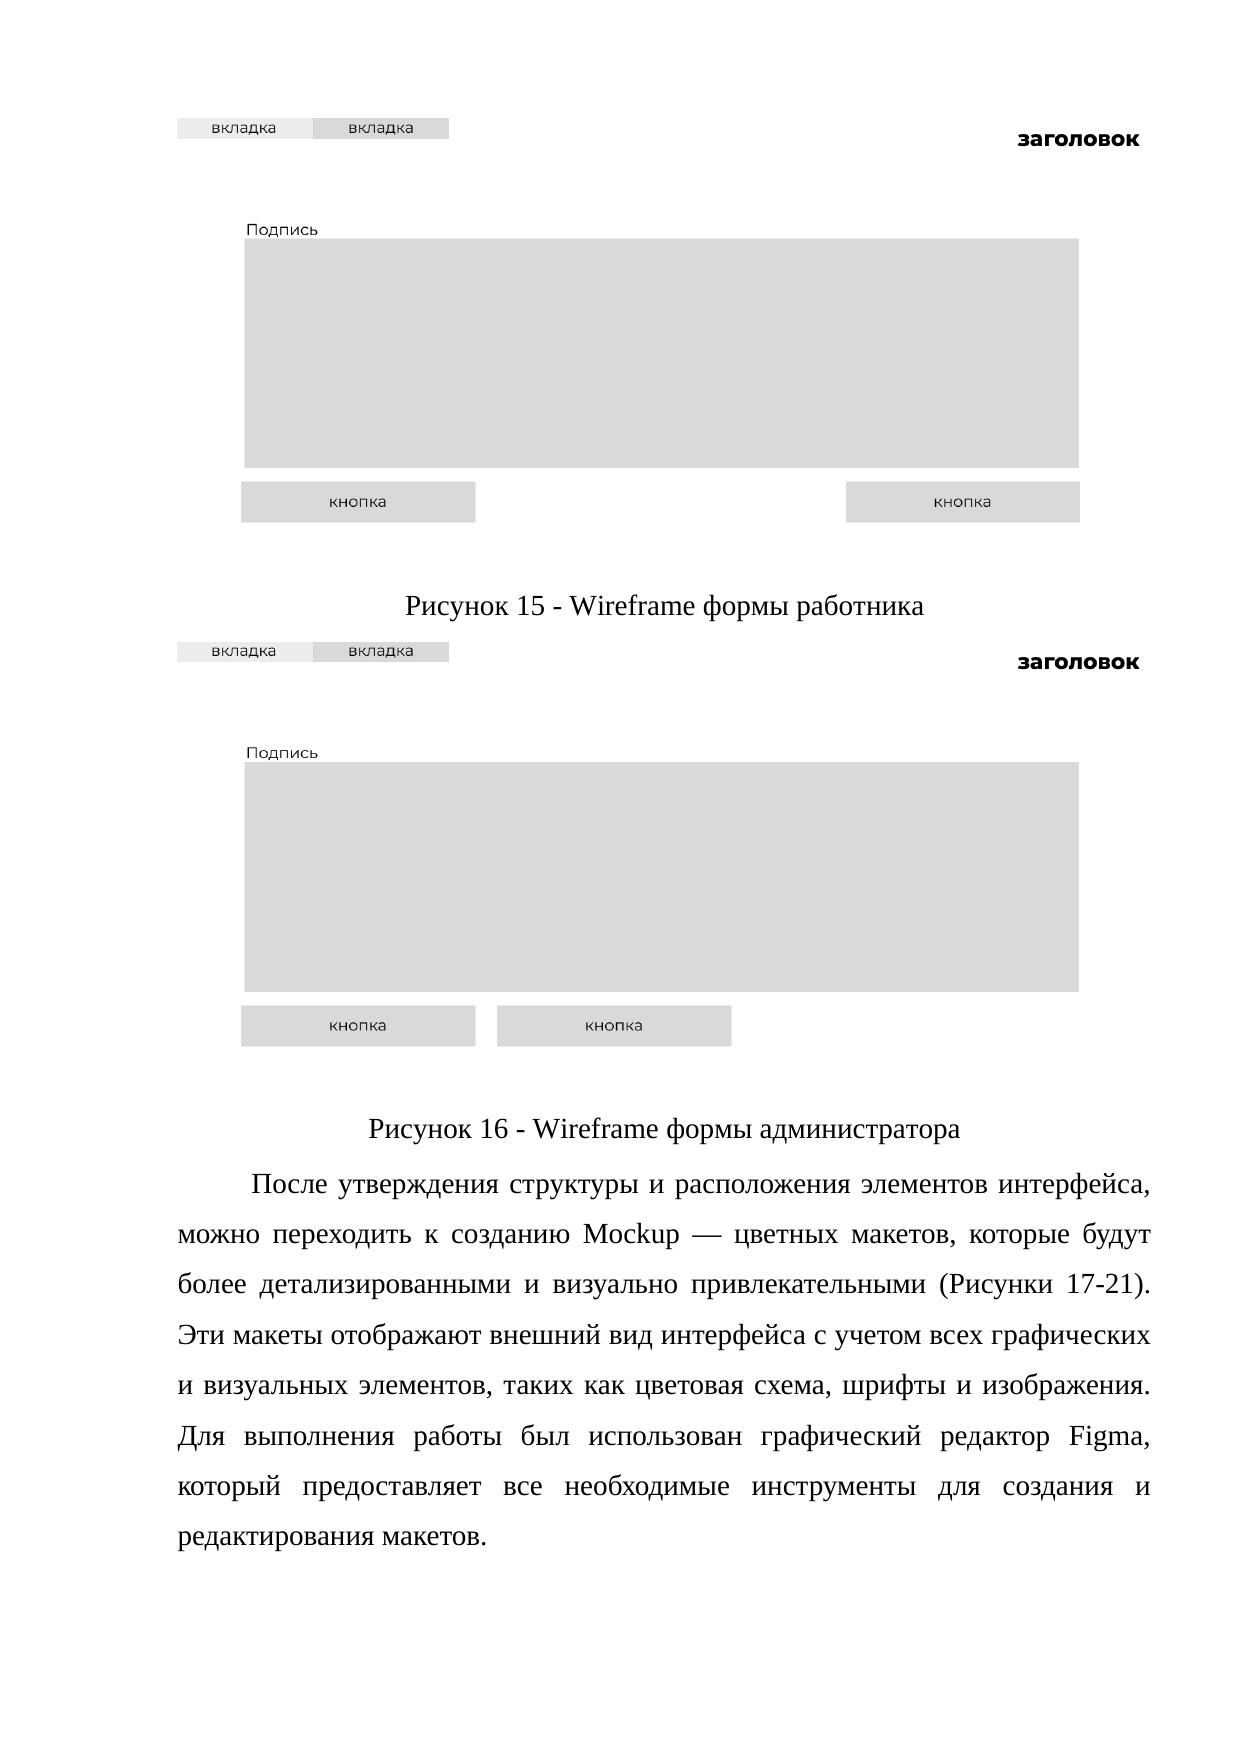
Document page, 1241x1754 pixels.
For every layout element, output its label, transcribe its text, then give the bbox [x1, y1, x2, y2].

picture [177, 642, 1152, 1087]
picture [177, 118, 1152, 563]
text Рисунок 16 - Wireframe формы администратора [177, 1112, 1152, 1145]
text После утверждения структуры и расположения элементов интерфейса, можно переходить к созданию Mockup — цветных макетов, которые будут более детализированными и визуально привлекательными (Рисунки 17-21). Эти макеты отображают внешний вид интерфейса с учетом всех графических и визуальных элементов, таких как цветовая схема, шрифты и изображения. Для выполнения работы был использован графический редактор Figma, который предоставляет все необходимые инструменты для создания и редактирования макетов. [177, 1166, 1152, 1552]
text Рисунок 15 - Wireframe формы работника [177, 588, 1152, 621]
